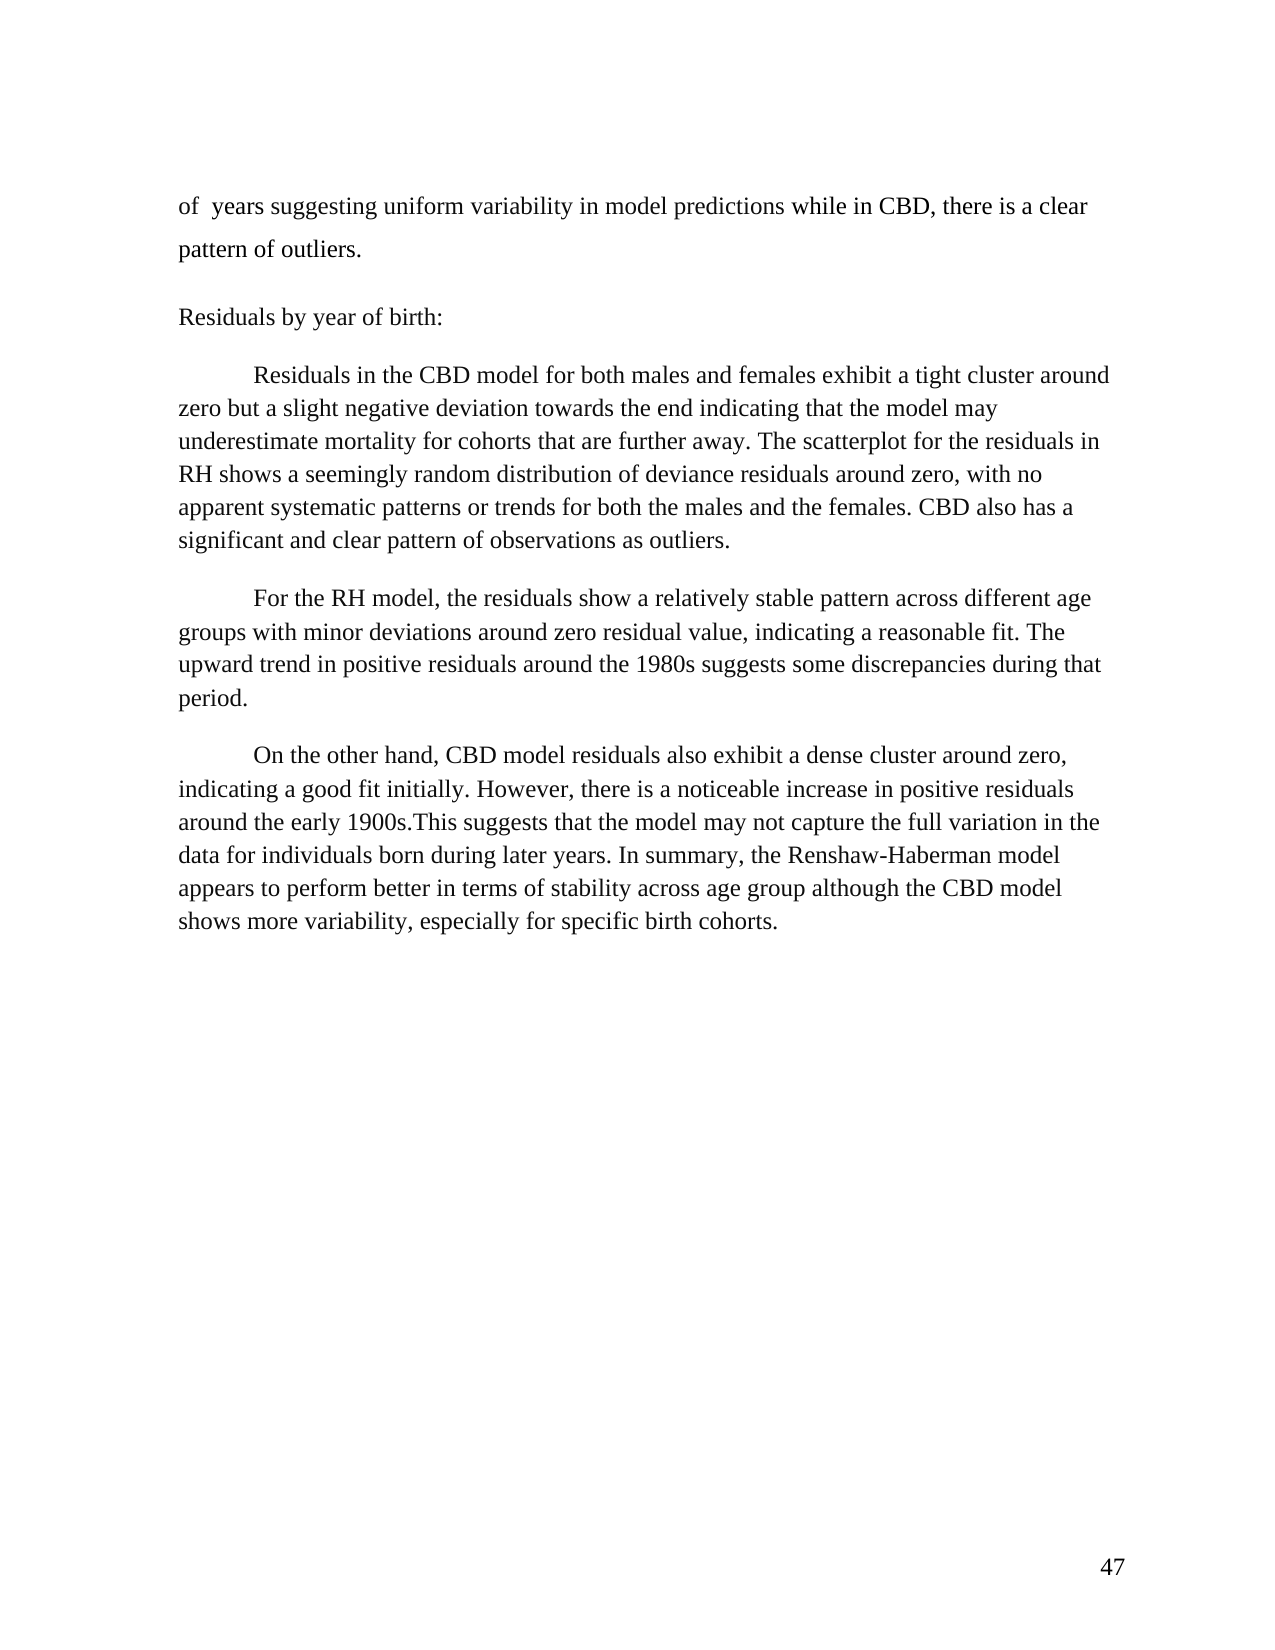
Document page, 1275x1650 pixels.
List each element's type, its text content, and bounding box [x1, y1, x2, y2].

text For the RH model, the residuals show a relatively stable pattern across different age groups with minor deviations around zero residual value, indicating a reasonable fit. The upward trend in positive residuals around the 1980s suggests some discrepancies during that period. [178, 583, 1125, 711]
text Residuals by year of birth: [178, 302, 1125, 331]
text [178, 191, 1125, 263]
text On the other hand, CBD model residuals also exhibit a dense cluster around zero, indicating a good fit initially. However, there is a noticeable increase in positive residuals around the early 1900s.This suggests that the model may not capture the full variation in the data for individuals born during later years. In summary, the Renshaw-Haberman model appears to perform better in terms of stability across age group although the CBD model shows more variability, especially for specific birth cohorts. [178, 741, 1125, 934]
text Residuals in the CBD model for both males and females exhibit a tight cluster around zero but a slight negative deviation towards the end indicating that the model may underestimate mortality for cohorts that are further away. The scatterplot for the residuals in RH shows a seemingly random distribution of deviance residuals around zero, with no apparent systematic patterns or trends for both the males and the females. CBD also has a significant and clear pattern of observations as outliers. [178, 360, 1125, 554]
